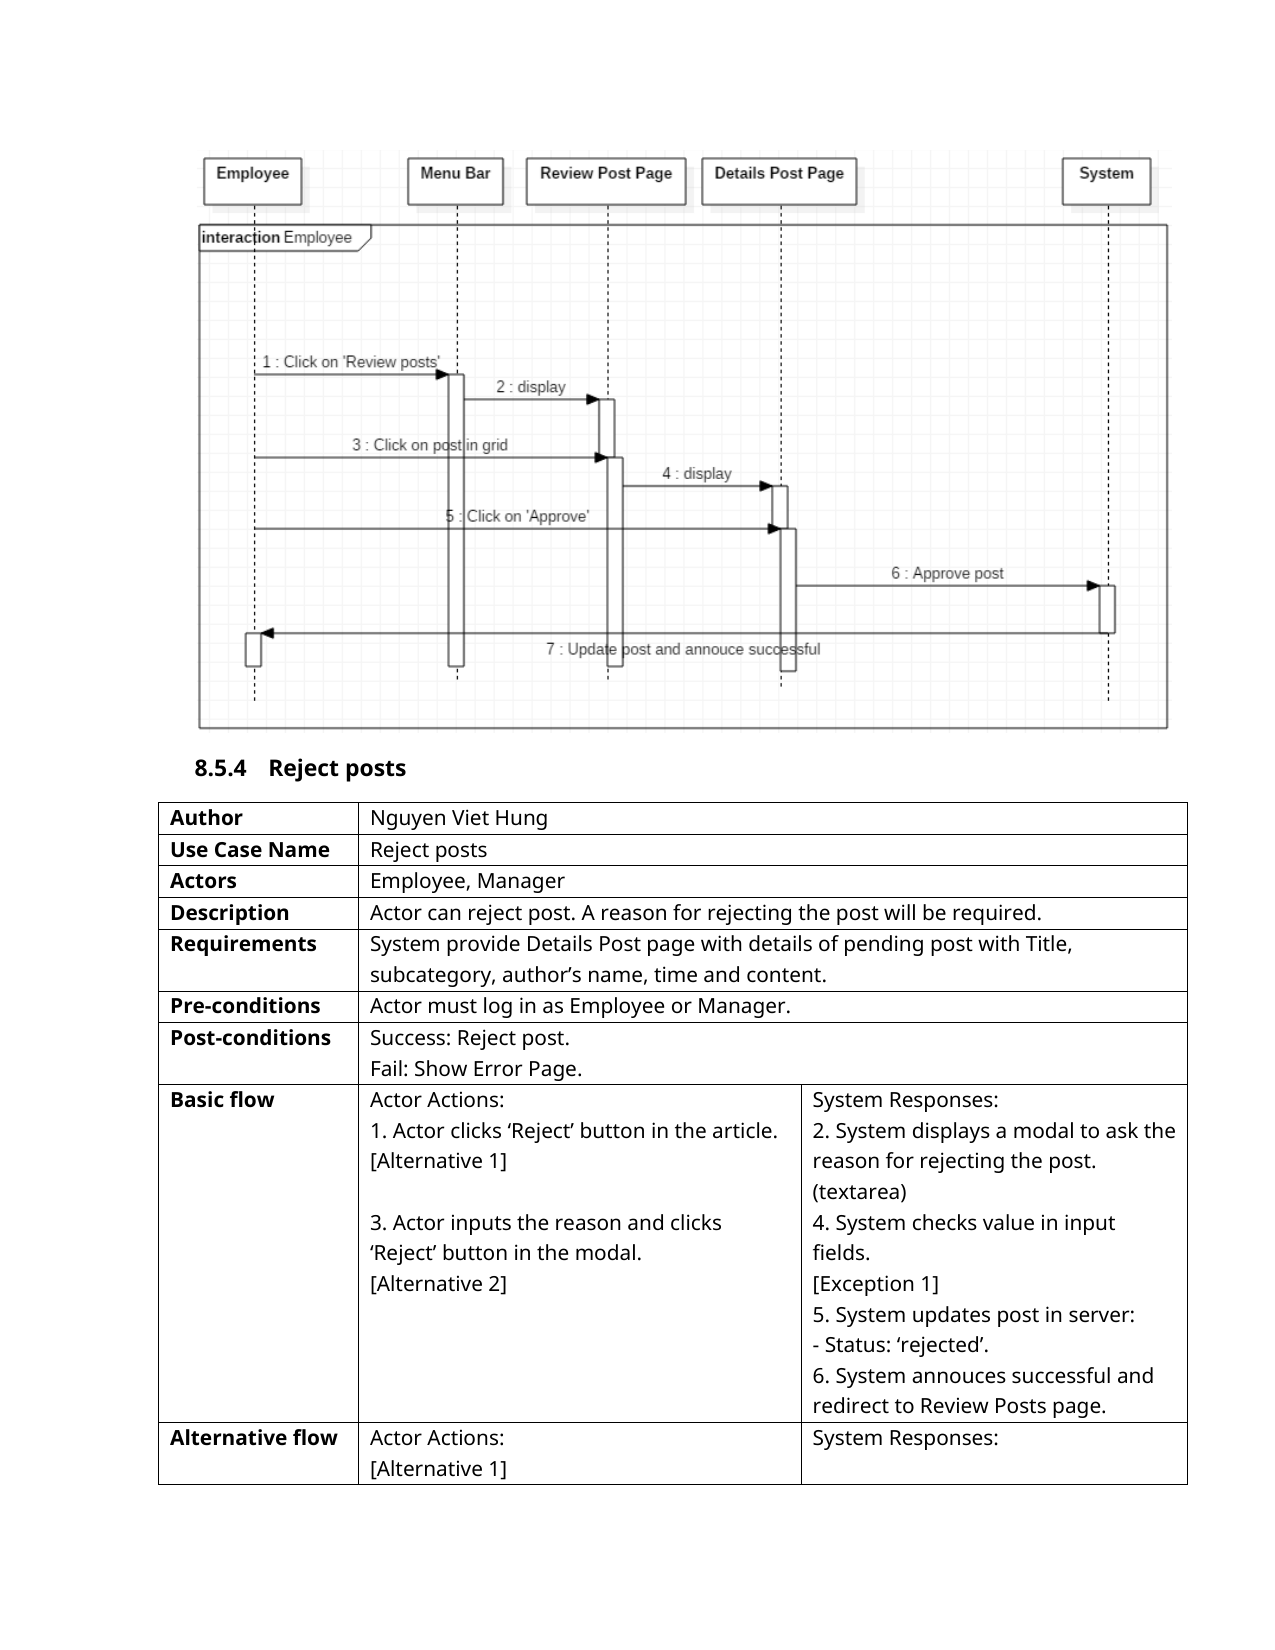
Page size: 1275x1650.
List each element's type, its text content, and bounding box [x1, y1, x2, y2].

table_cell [359, 1423, 801, 1484]
table_cell Actors [159, 866, 358, 897]
table_cell Actor must log in as Employee or Manager. [359, 992, 1187, 1022]
table_cell Basic flow [159, 1085, 358, 1422]
table_cell Use Case Name [159, 835, 358, 865]
table_cell System Responses: 2. System displays a modal to ask the reason for rejecting the post. (textarea) 4. System checks value in input fields. [Exception 1] 5. System updates post in server: - Status: ‘rejected’. 6. System annouces successful and redirect to Review Posts page. [802, 1085, 1187, 1422]
table_header Nguyen Viet Hung [359, 803, 1187, 834]
table_cell Success: Reject post. Fail: Show Error Page. [359, 1023, 1187, 1084]
list Reject posts [194, 752, 1198, 783]
picture [196, 150, 1172, 733]
table_cell Pre-conditions [159, 992, 358, 1022]
table_cell Actor can reject post. A reason for rejecting the post will be required. [359, 898, 1187, 928]
table_cell System provide Details Post page with details of pending post with Title, subcategory, author’s name, time and content. [359, 930, 1187, 991]
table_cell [802, 1423, 1187, 1484]
table_cell Description [159, 898, 358, 928]
table_cell Post-conditions [159, 1023, 358, 1084]
table_cell Requirements [159, 930, 358, 991]
table_cell Actor Actions: 1. Actor clicks ‘Reject’ button in the article. [Alternative 1] 3. Actor inputs the reason and clicks ‘Reject’ button in the modal. [Alternative 2] [359, 1085, 801, 1422]
table_cell Alternative flow [159, 1423, 358, 1484]
table_cell Reject posts [359, 835, 1187, 865]
table_cell Employee, Manager [359, 866, 1187, 897]
table_header Author [159, 803, 358, 834]
